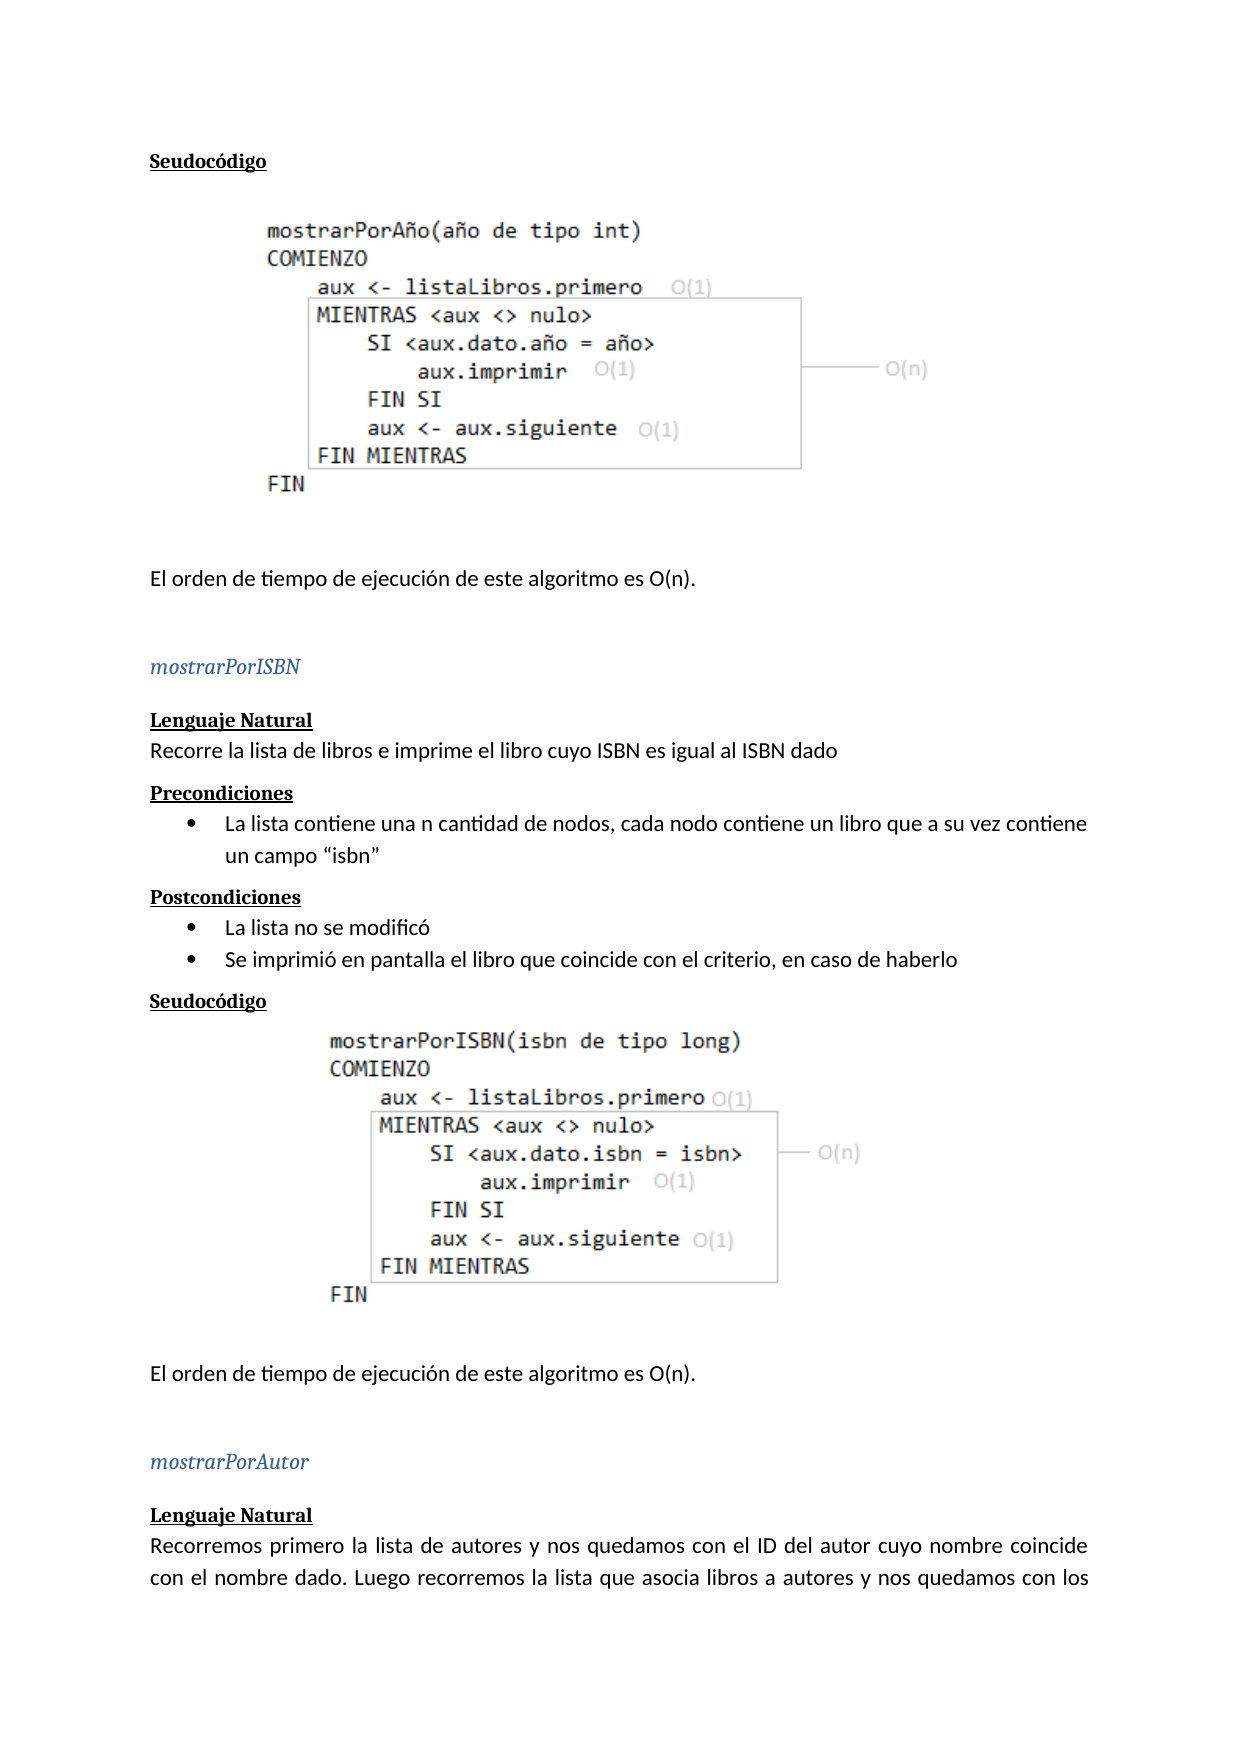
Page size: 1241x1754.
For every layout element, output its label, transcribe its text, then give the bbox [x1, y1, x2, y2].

list La lista no se modificó [187, 913, 1090, 941]
subtitle Lenguaje Natural [150, 1504, 1090, 1528]
subtitle Seudocódigo [150, 990, 1090, 1014]
list Se imprimió en pantalla el libro que coincide con el criterio, en caso de haberlo [187, 945, 1090, 973]
list La lista contiene una n cantidad de nodos, cada nodo contiene un libro que a su vez contiene un campo “isbn” [187, 809, 1090, 869]
text El orden de tiempo de ejecución de este algoritmo es O(n). [150, 564, 1090, 592]
picture [305, 1017, 935, 1343]
subtitle Precondiciones [150, 781, 1090, 805]
picture [222, 177, 1018, 548]
text El orden de tiempo de ejecución de este algoritmo es O(n). [150, 1359, 1090, 1387]
text Recorre la lista de libros e imprime el libro cuyo ISBN es igual al ISBN dado [150, 737, 1090, 764]
subtitle mostrarPorAutor [150, 1448, 1090, 1475]
subtitle Seudocódigo [150, 150, 1090, 174]
subtitle mostrarPorISBN [150, 654, 1090, 680]
subtitle Lenguaje Natural [150, 709, 1090, 733]
subtitle Postcondiciones [150, 886, 1090, 909]
